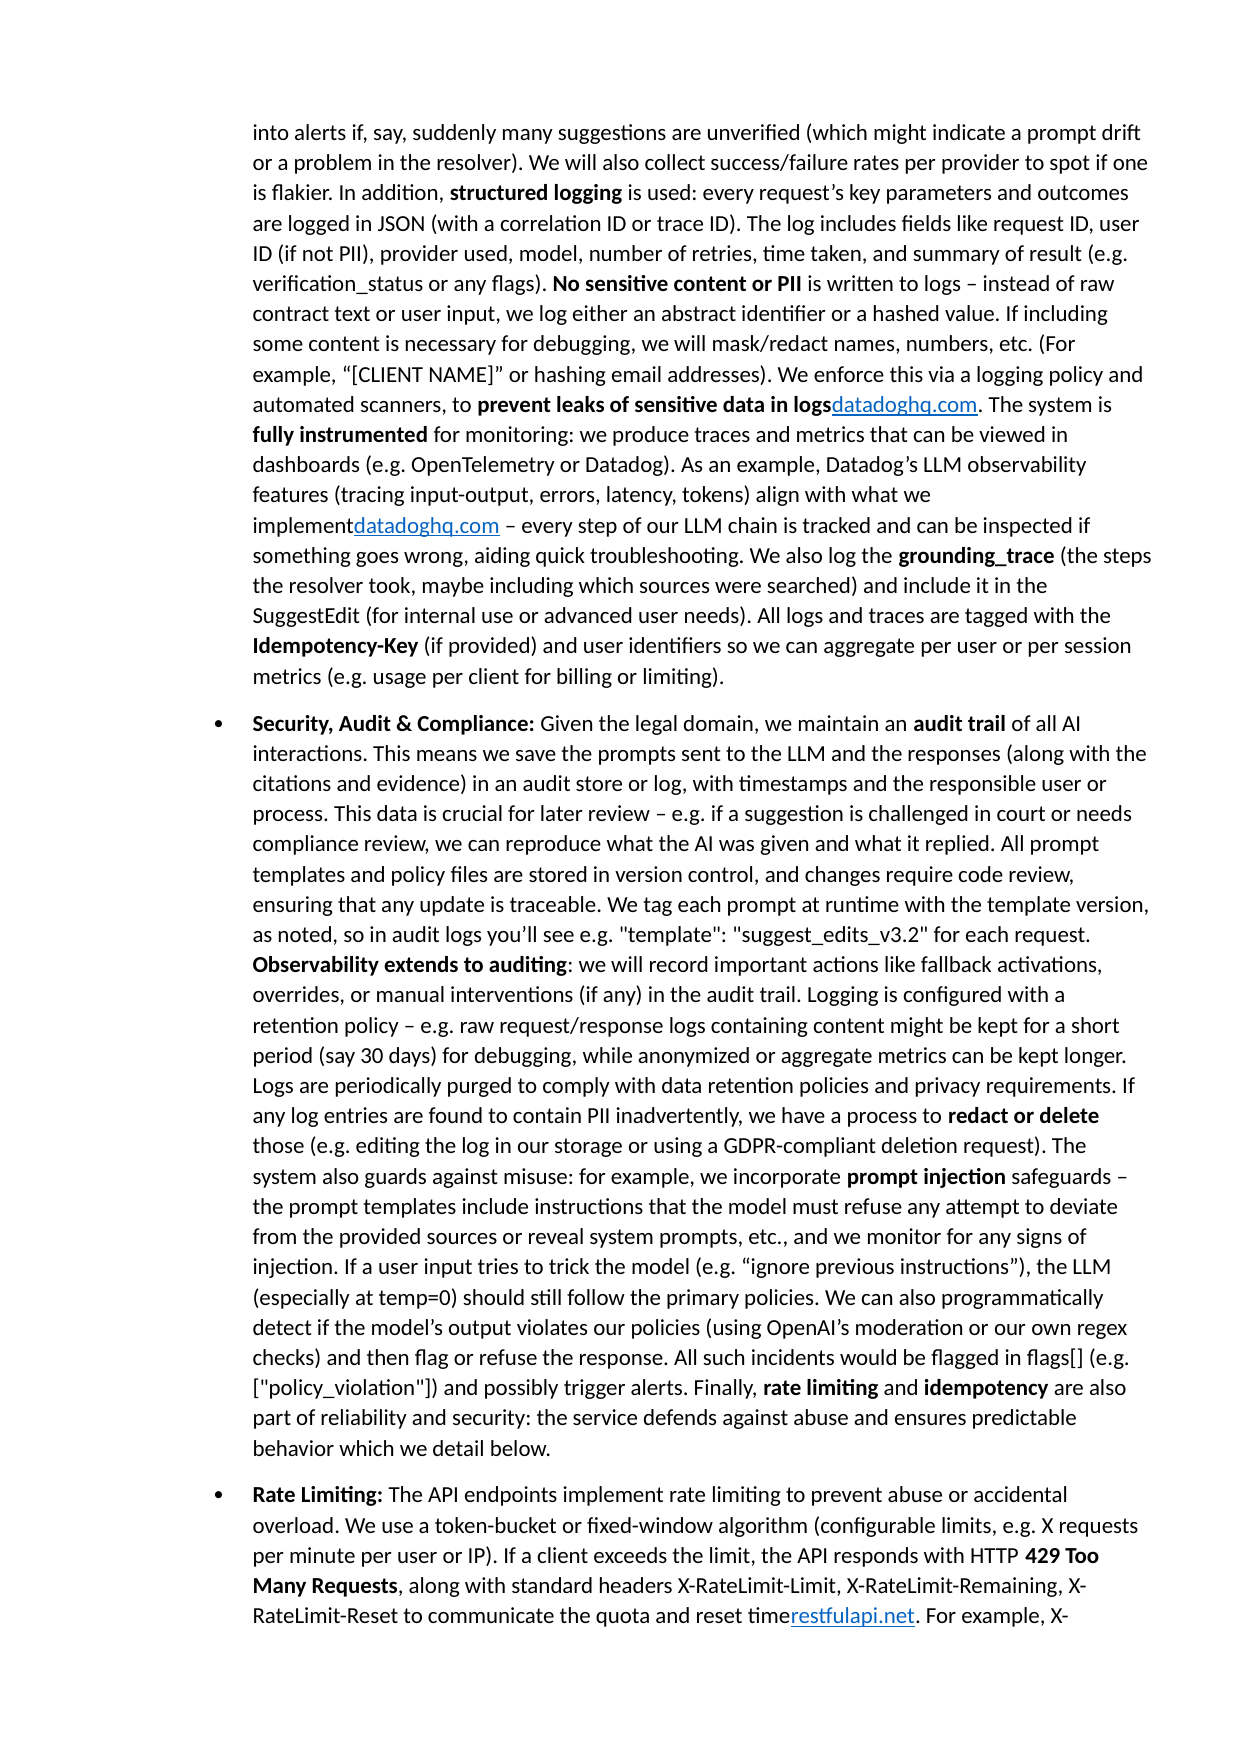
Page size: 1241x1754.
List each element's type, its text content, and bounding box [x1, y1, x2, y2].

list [215, 118, 1152, 690]
list Security, Audit & Compliance: Given the legal domain, we maintain an audit trail of all AI interactions. This means we save the prompts sent to the LLM and the responses (along with the citations and evidence) in an audit store or log, with timestamps and the responsible user or process. This data is crucial for later review – e.g. if a suggestion is challenged in court or needs compliance review, we can reproduce what the AI was given and what it replied. All prompt templates and policy files are stored in version control, and changes require code review, ensuring that any update is traceable. We tag each prompt at runtime with the template version, as noted, so in audit logs you’ll see e.g. "template": "suggest_edits_v3.2" for each request. Observability extends to auditing: we will record important actions like fallback activations, overrides, or manual interventions (if any) in the audit trail. Logging is configured with a retention policy – e.g. raw request/response logs containing content might be kept for a short period (say 30 days) for debugging, while anonymized or aggregate metrics can be kept longer. Logs are periodically purged to comply with data retention policies and privacy requirements. If any log entries are found to contain PII inadvertently, we have a process to redact or delete those (e.g. editing the log in our storage or using a GDPR-compliant deletion request). The system also guards against misuse: for example, we incorporate prompt injection safeguards – the prompt templates include instructions that the model must refuse any attempt to deviate from the provided sources or reveal system prompts, etc., and we monitor for any signs of injection. If a user input tries to trick the model (e.g. “ignore previous instructions”), the LLM (especially at temp=0) should still follow the primary policies. We can also programmatically detect if the model’s output violates our policies (using OpenAI’s moderation or our own regex checks) and then flag or refuse the response. All such incidents would be flagged in flags[] (e.g. ["policy_violation"]) and possibly trigger alerts. Finally, rate limiting and idempotency are also part of reliability and security: the service defends against abuse and ensures predictable behavior which we detail below. [215, 709, 1152, 1462]
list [215, 1481, 1152, 1629]
